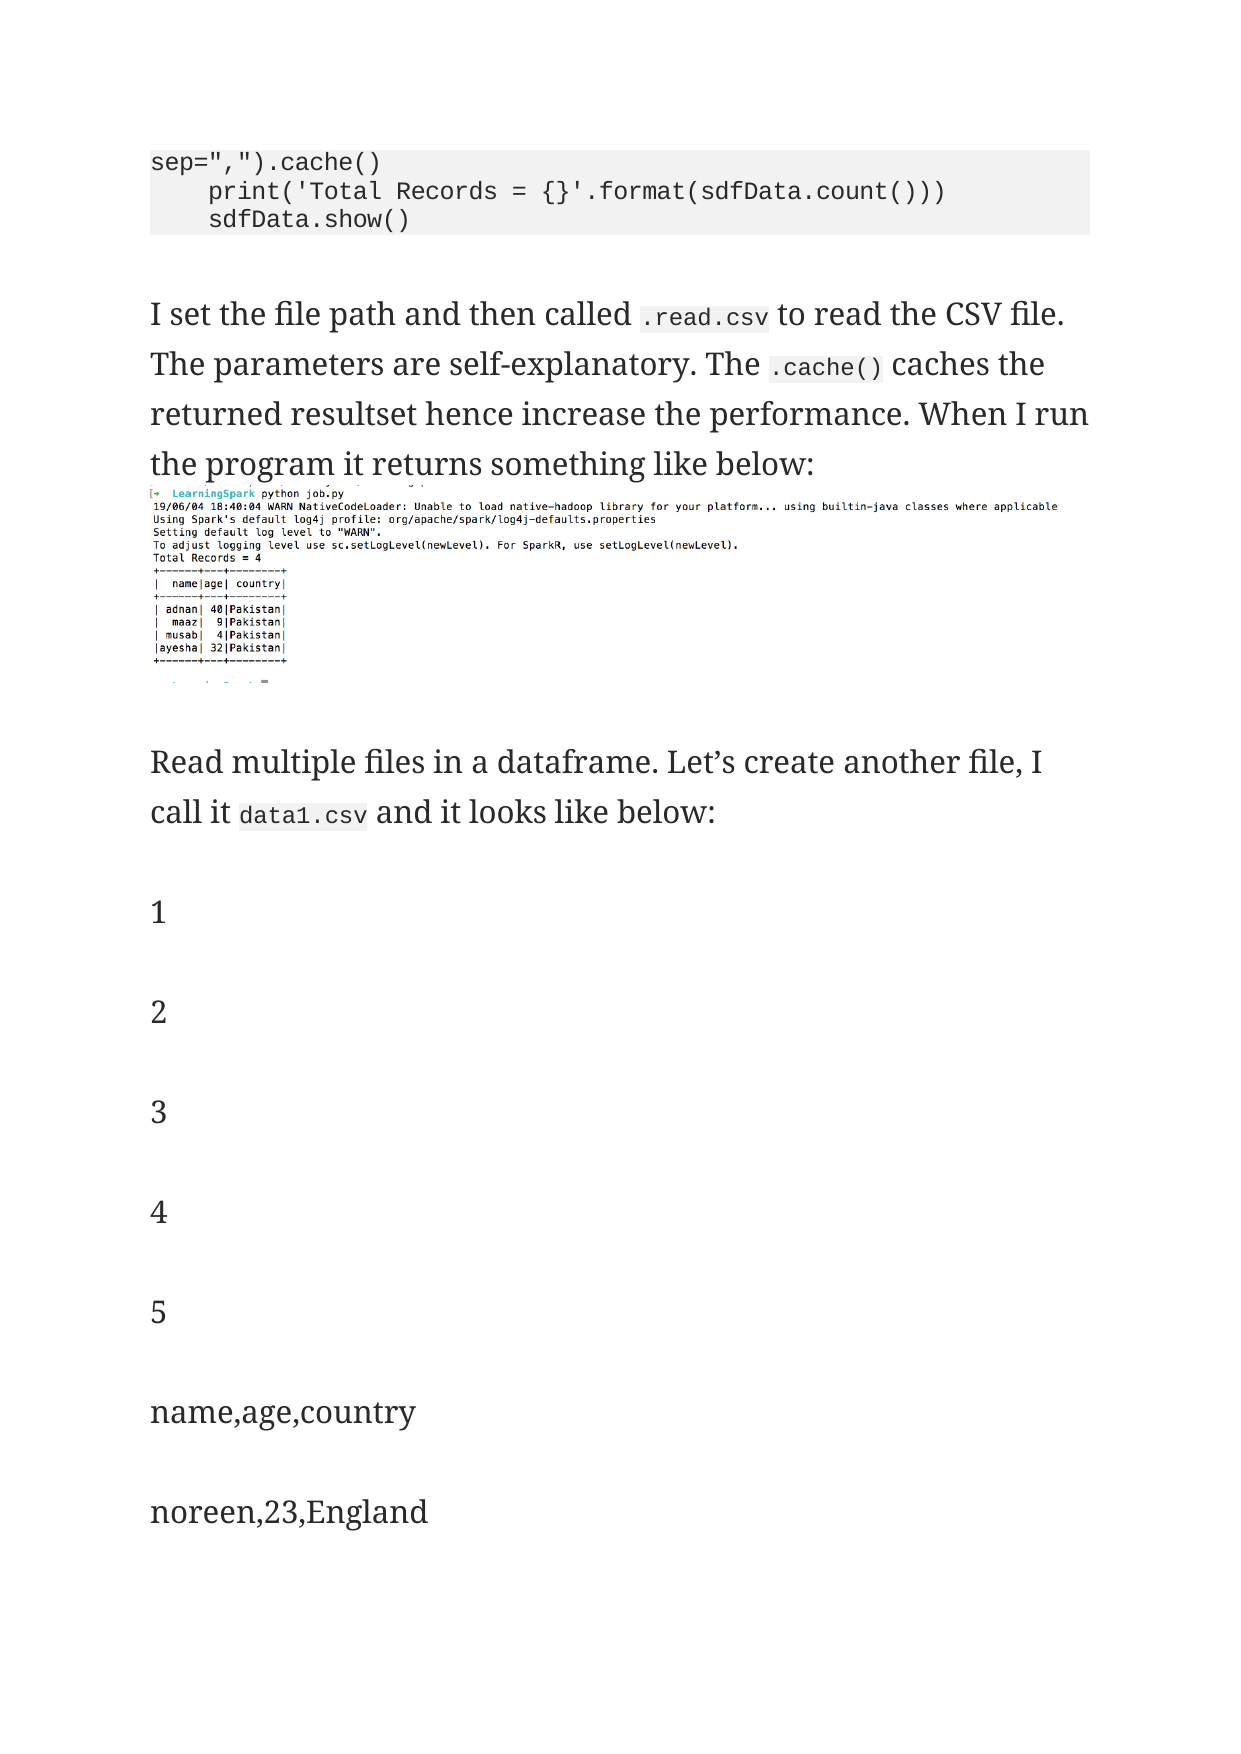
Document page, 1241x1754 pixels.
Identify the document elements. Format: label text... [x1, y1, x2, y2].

text 1 [150, 882, 1090, 932]
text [150, 150, 1090, 235]
text noreen,23,England [150, 1482, 1090, 1532]
text 5 [150, 1282, 1090, 1332]
text 3 [150, 1082, 1090, 1132]
text I set the file path and then called .read.csv to read the CSV file. The parameters are self-explanatory. The .cache() caches the returned resultset hence increase the performance. When I run the program it returns something like below: [150, 285, 1090, 485]
text 2 [150, 982, 1090, 1032]
picture [150, 485, 1091, 683]
text Read multiple files in a dataframe. Let’s create another file, I call it data1.csv and it looks like below: [150, 732, 1090, 832]
text name,age,country [150, 1382, 1090, 1432]
text 4 [150, 1182, 1090, 1232]
